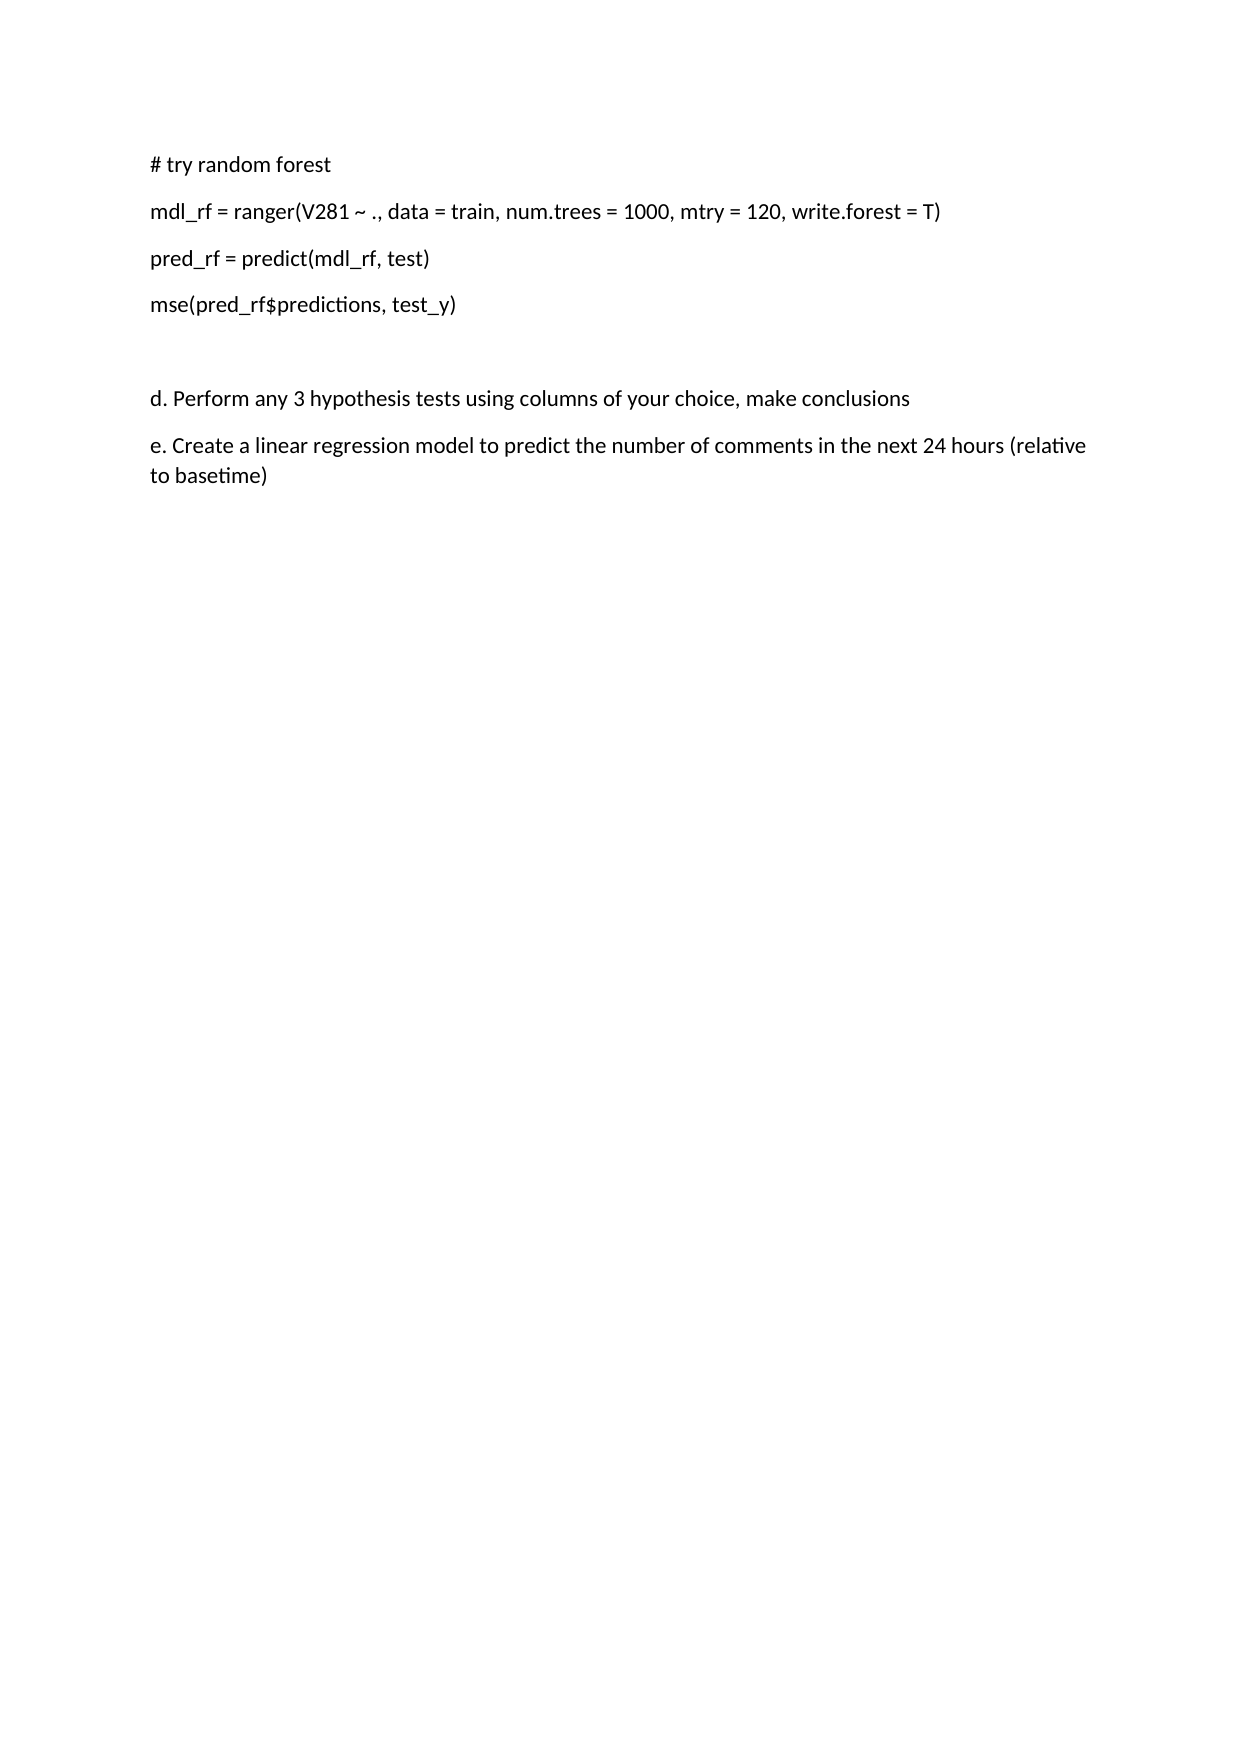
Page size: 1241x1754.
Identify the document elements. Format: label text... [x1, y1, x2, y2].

text pred_rf = predict(mdl_rf, test) [150, 244, 1090, 272]
text mdl_rf = ranger(V281 ~ ., data = train, num.trees = 1000, mtry = 120, write.forest = T) [150, 197, 1090, 225]
text mse(pred_rf$predictions, test_y) [150, 291, 1090, 319]
text d. Perform any 3 hypothesis tests using columns of your choice, make conclusions [150, 384, 1090, 412]
text # try random forest [150, 150, 1090, 178]
text e. Create a linear regression model to predict the number of comments in the next 24 hours (relative to basetime) [150, 431, 1090, 489]
